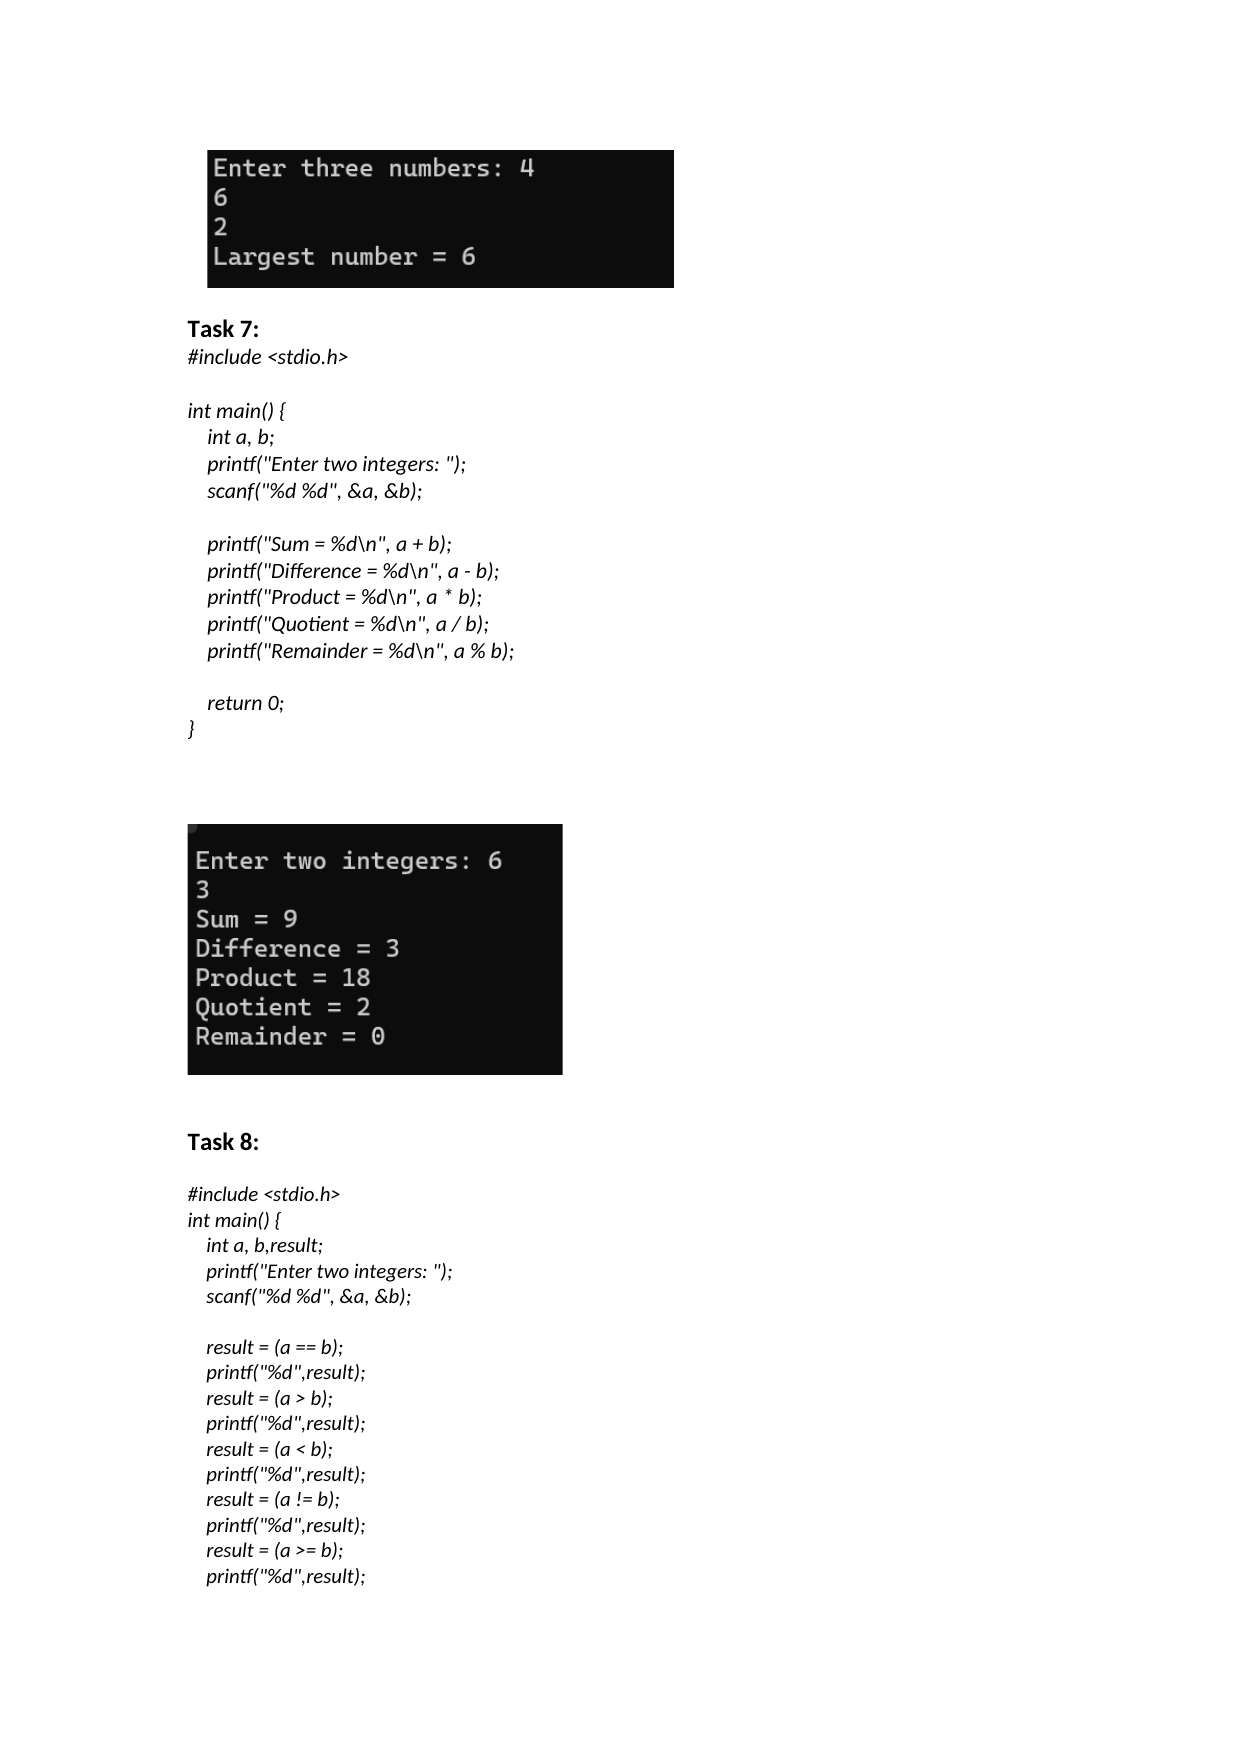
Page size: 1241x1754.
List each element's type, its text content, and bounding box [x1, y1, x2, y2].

text printf("%d",result); [187, 1359, 1053, 1385]
text printf("%d",result); [187, 1410, 1053, 1436]
text Task 7: [187, 313, 1053, 343]
text result = (a < b); [187, 1436, 1053, 1461]
text result = (a >= b); [187, 1537, 1053, 1563]
text printf("Enter two integers: "); [187, 1258, 1053, 1283]
text #include <stdio.h> [187, 343, 1053, 370]
picture [207, 150, 674, 288]
text printf("Product = %d\n", a * b); [187, 583, 1053, 610]
text int main() { [187, 1207, 1053, 1232]
text scanf("%d %d", &a, &b); [187, 477, 1053, 503]
picture [187, 824, 563, 1075]
text printf("%d",result); [187, 1461, 1053, 1487]
text printf("Enter two integers: "); [187, 450, 1053, 477]
text printf("Sum = %d\n", a + b); [187, 530, 1053, 557]
text Task 8: [187, 1126, 1053, 1156]
text printf("%d",result); [187, 1512, 1053, 1537]
text result = (a == b); [187, 1334, 1053, 1359]
text printf("Remainder = %d\n", a % b); [187, 637, 1053, 663]
text #include <stdio.h> [187, 1182, 1053, 1207]
text result = (a > b); [187, 1385, 1053, 1410]
text printf("Quotient = %d\n", a / b); [187, 610, 1053, 637]
text int a, b,result; [187, 1232, 1053, 1258]
text printf("%d",result); [187, 1563, 1053, 1588]
text result = (a != b); [187, 1487, 1053, 1512]
text return 0; [187, 689, 1053, 716]
text } [187, 716, 1053, 742]
text int a, b; [187, 423, 1053, 450]
text printf("Difference = %d\n", a - b); [187, 557, 1053, 583]
text int main() { [187, 397, 1053, 423]
text scanf("%d %d", &a, &b); [187, 1283, 1053, 1309]
